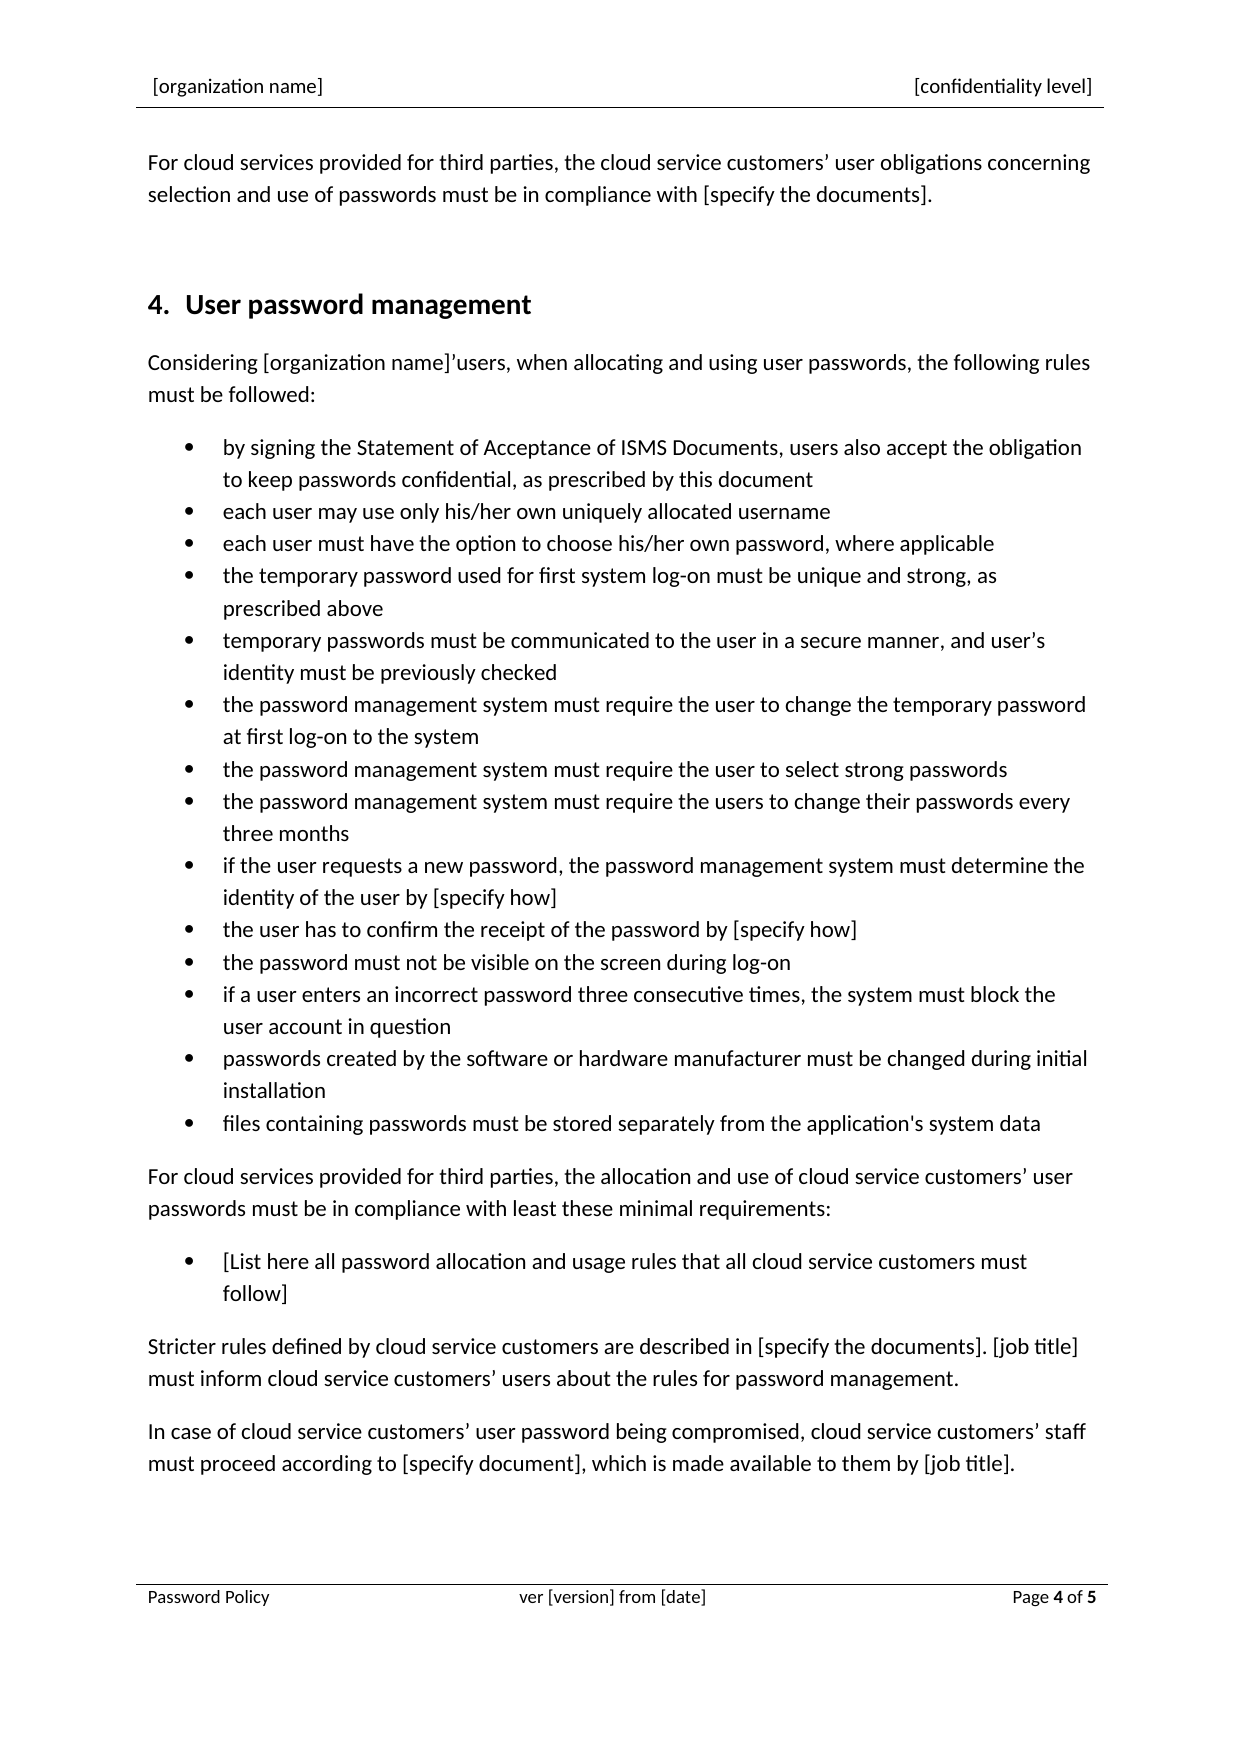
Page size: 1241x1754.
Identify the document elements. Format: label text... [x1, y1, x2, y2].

list the password management system must require the user to select strong passwords [185, 755, 1093, 783]
text For cloud services provided for third parties, the allocation and use of cloud service customers’ user passwords must be in compliance with least these minimal requirements: [148, 1162, 1093, 1222]
list files containing passwords must be stored separately from the application's system data [185, 1109, 1093, 1137]
list the password management system must require the user to change the temporary password at first log-on to the system [185, 690, 1093, 751]
list each user may use only his/her own uniquely allocated username [185, 497, 1093, 525]
list each user must have the option to choose his/her own password, where applicable [185, 529, 1093, 557]
list by signing the Statement of Acceptance of ISMS Documents, users also accept the obligation to keep passwords confidential, as prescribed by this document [185, 433, 1093, 493]
list the temporary password used for first system log-on must be unique and strong, as prescribed above [185, 562, 1093, 622]
subtitle User password management [148, 286, 1093, 321]
list the password management system must require the users to change their passwords every three months [185, 787, 1093, 847]
list [List here all password allocation and usage rules that all cloud service customers must follow] [185, 1247, 1093, 1307]
text For cloud services provided for third parties, the cloud service customers’ user obligations concerning selection and use of passwords must be in compliance with [specify the documents]. [148, 148, 1093, 208]
list passwords created by the software or hardware manufacturer must be changed during initial installation [185, 1044, 1093, 1104]
text In case of cloud service customers’ user password being compromised, cloud service customers’ staff must proceed according to [specify document], which is made available to them by [job title]. [148, 1417, 1093, 1478]
list if a user enters an incorrect password three consecutive times, the system must block the user account in question [185, 980, 1093, 1040]
text Considering [organization name]’users, when allocating and using user passwords, the following rules must be followed: [148, 348, 1093, 408]
list if the user requests a new password, the password management system must determine the identity of the user by [specify how] [185, 851, 1093, 911]
list the password must not be visible on the screen during log-on [185, 948, 1093, 976]
text Stricter rules defined by cloud service customers are described in [specify the documents]. [job title] must inform cloud service customers’ users about the rules for password management. [148, 1332, 1093, 1392]
list temporary passwords must be communicated to the user in a secure manner, and user’s identity must be previously checked [185, 626, 1093, 686]
list the user has to confirm the receipt of the password by [specify how] [185, 916, 1093, 944]
